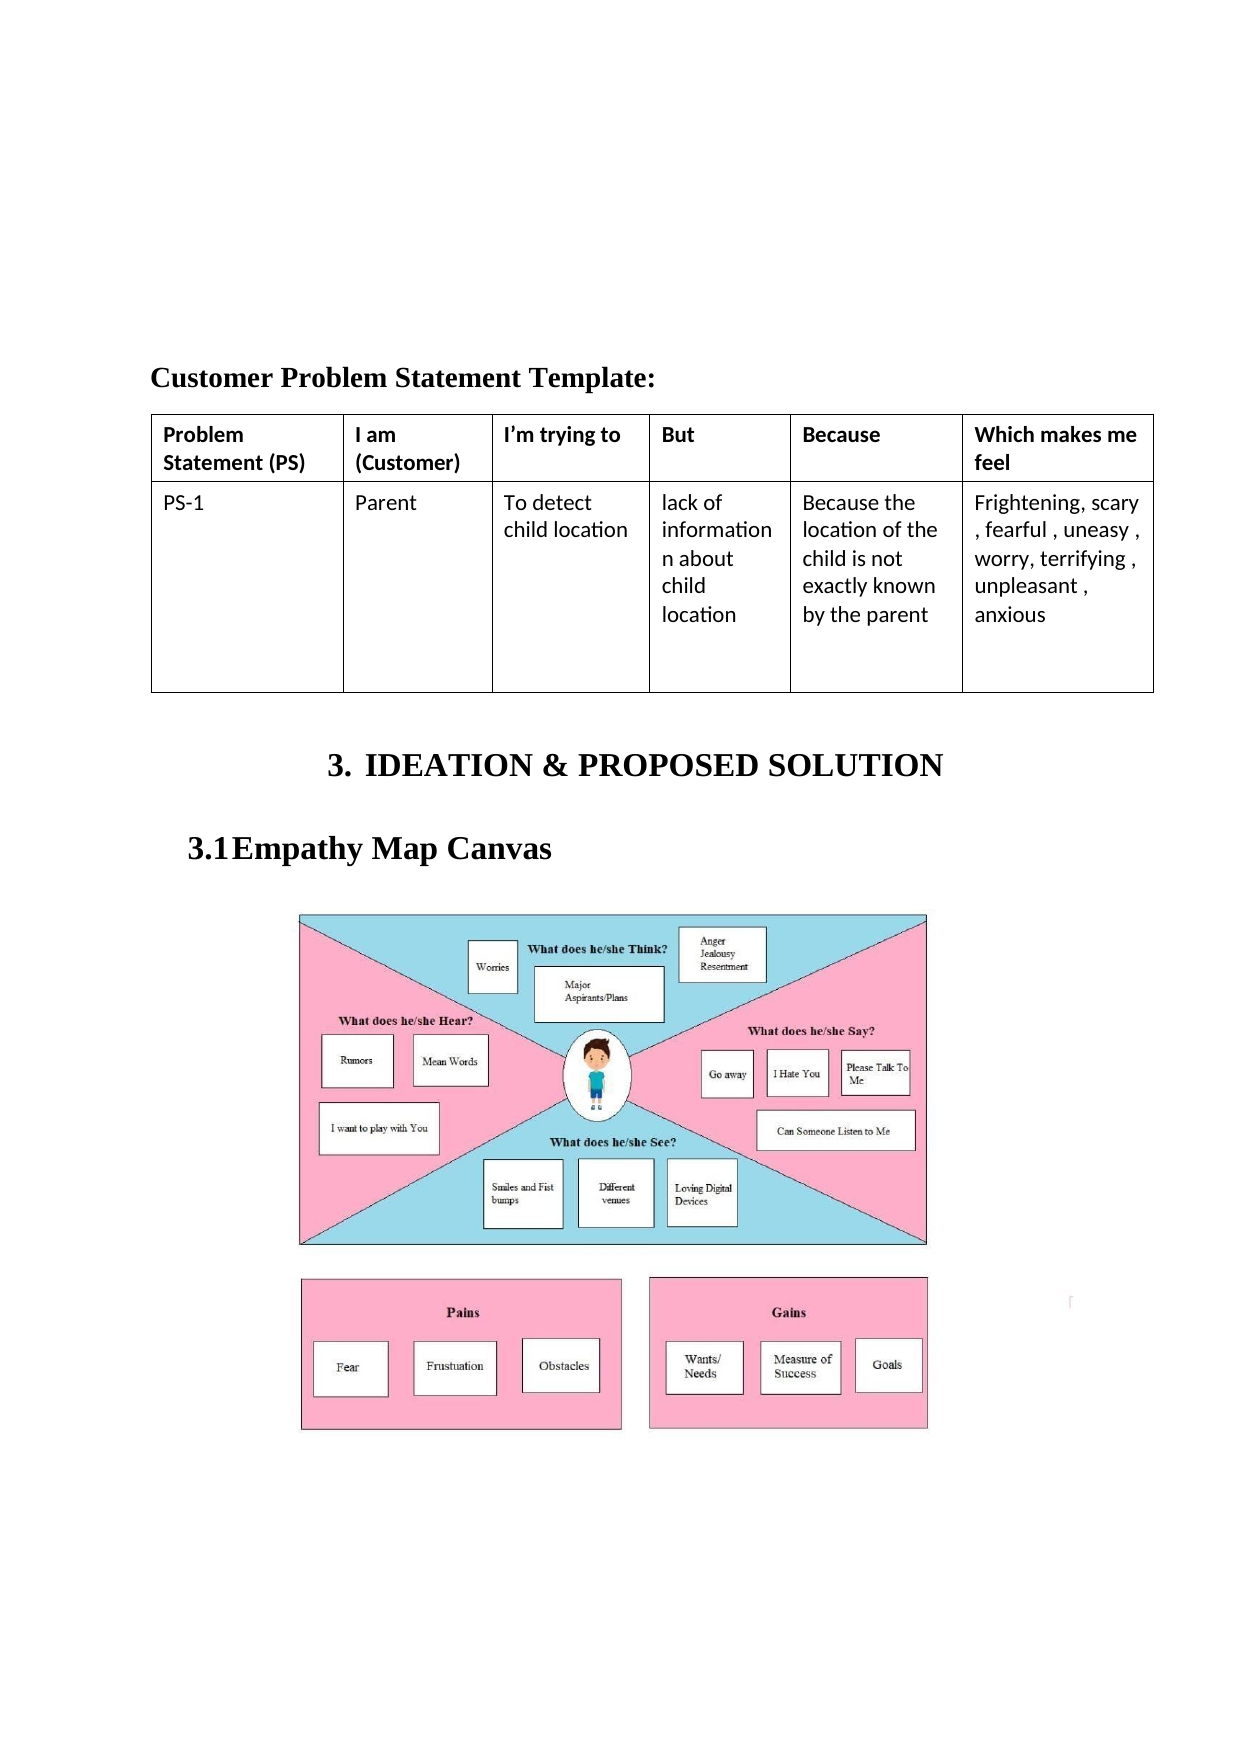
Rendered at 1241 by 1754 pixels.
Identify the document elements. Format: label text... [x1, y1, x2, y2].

table_cell PS-1 [152, 482, 343, 692]
table_header I am (Customer) [344, 415, 492, 481]
table_cell To detect child location [493, 482, 649, 692]
list Empathy Map Canvas [187, 828, 1198, 867]
table_cell Frightening, scary , fearful , uneasy , worry, terrifying , unpleasant , anxious [963, 482, 1153, 692]
subtitle IDEATION & PROPOSED SOLUTION [327, 745, 1198, 783]
picture [290, 909, 1074, 1439]
table_cell lack of information n about child location [650, 482, 790, 692]
table_header Because [791, 415, 962, 481]
table_header Which makes me feel [963, 415, 1153, 481]
text Customer Problem Statement Template: [150, 361, 1198, 394]
table_header Problem Statement (PS) [152, 415, 343, 481]
table_cell Because the location of the child is not exactly known by the parent [791, 482, 962, 692]
table_header But [650, 415, 790, 481]
table_header I’m trying to [493, 415, 649, 481]
table_cell Parent [344, 482, 492, 692]
